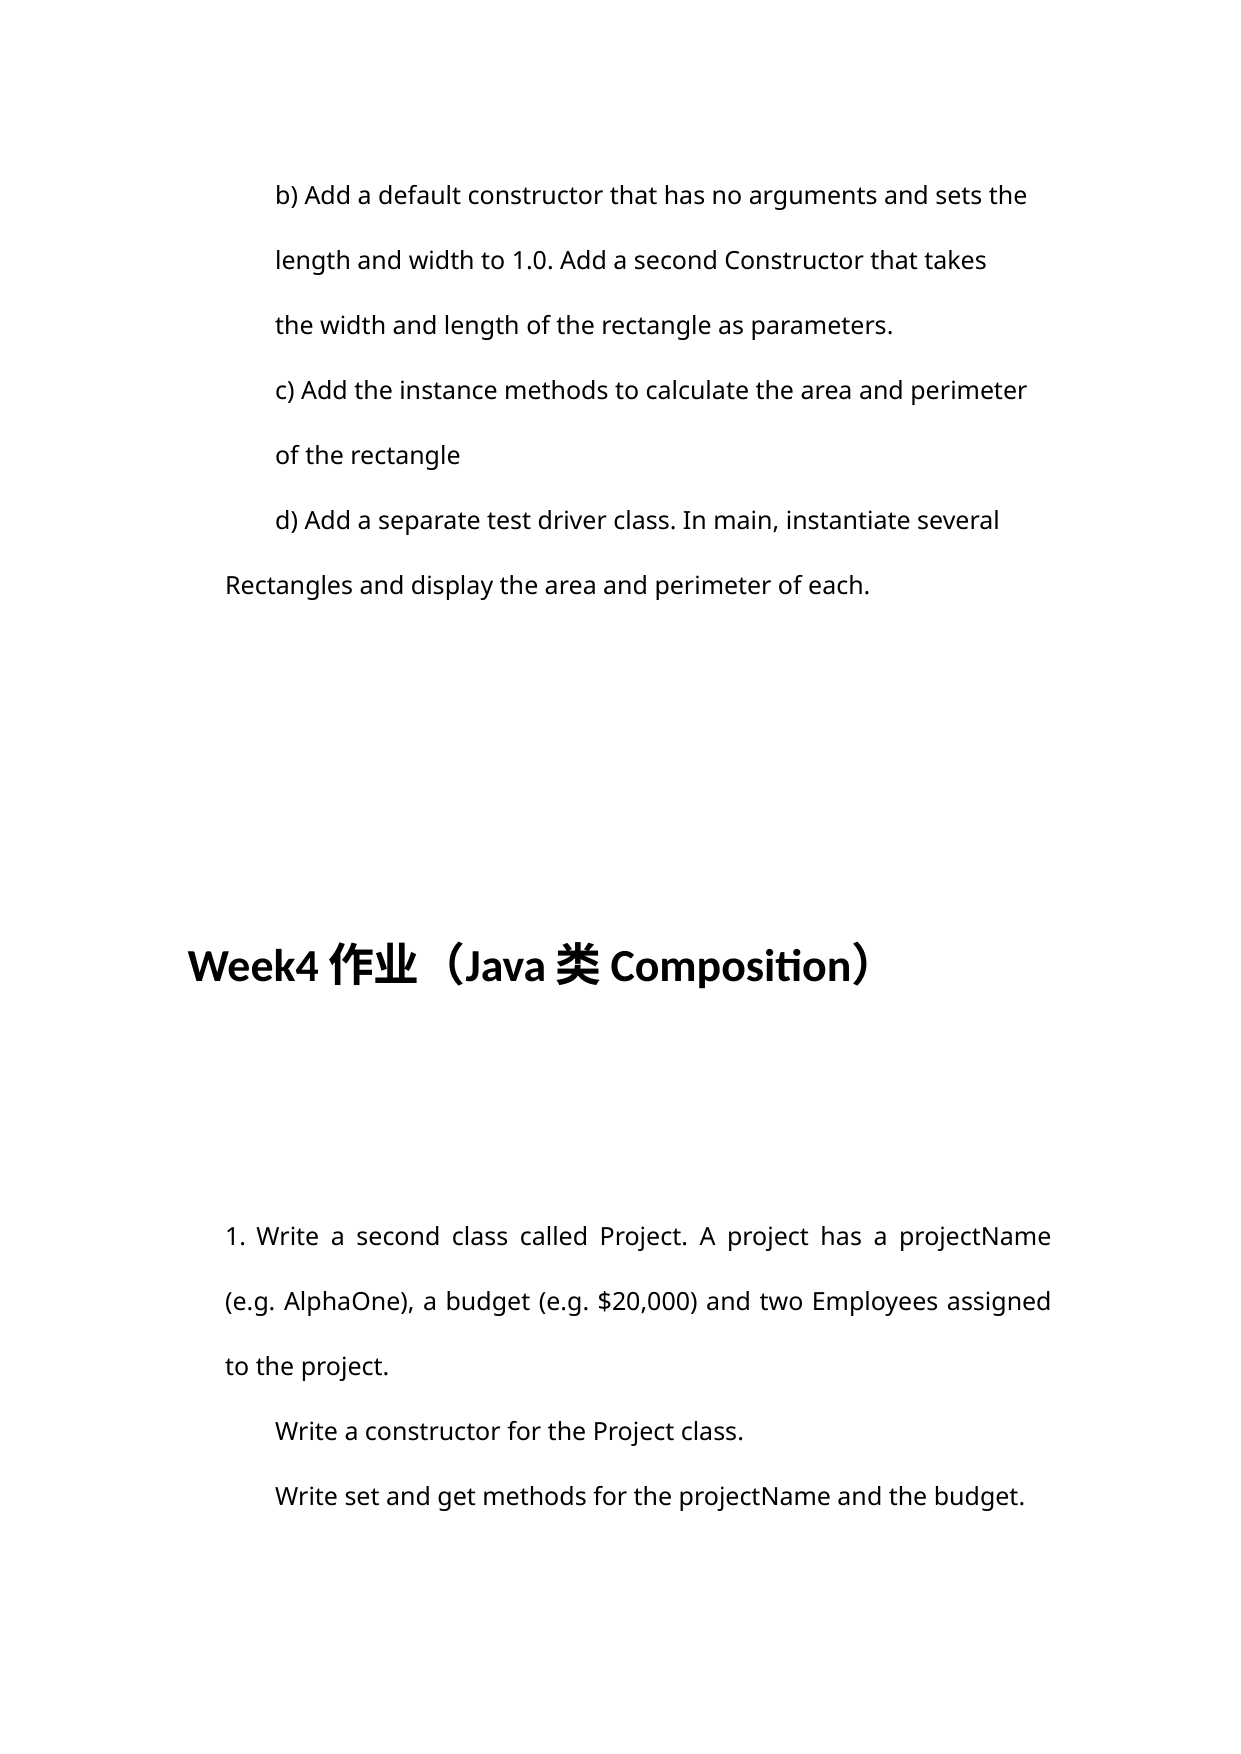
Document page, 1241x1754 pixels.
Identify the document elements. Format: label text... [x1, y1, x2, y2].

list Write set and get methods for the projectName and the budget. [225, 1463, 1053, 1528]
list Write a constructor for the Project class. [225, 1398, 1053, 1463]
list 1. Write a second class called Project. A project has a projectName (e.g. AlphaOne), a budget (e.g. $20,000) and two Employees assigned to the project. [225, 1203, 1053, 1398]
list c) Add the instance methods to calculate the area and perimeter [225, 357, 1053, 422]
list Rectangles and display the area and perimeter of each. [225, 552, 1053, 617]
list b) Add a default constructor that has no arguments and sets the [225, 162, 1053, 227]
list the width and length of the rectangle as parameters. [225, 292, 1053, 357]
list d) Add a separate test driver class. In main, instantiate several [225, 487, 1053, 552]
subtitle Week4作业（Java类Composition） [187, 912, 1053, 1010]
list length and width to 1.0. Add a second Constructor that takes [225, 227, 1053, 292]
list of the rectangle [225, 422, 1053, 487]
